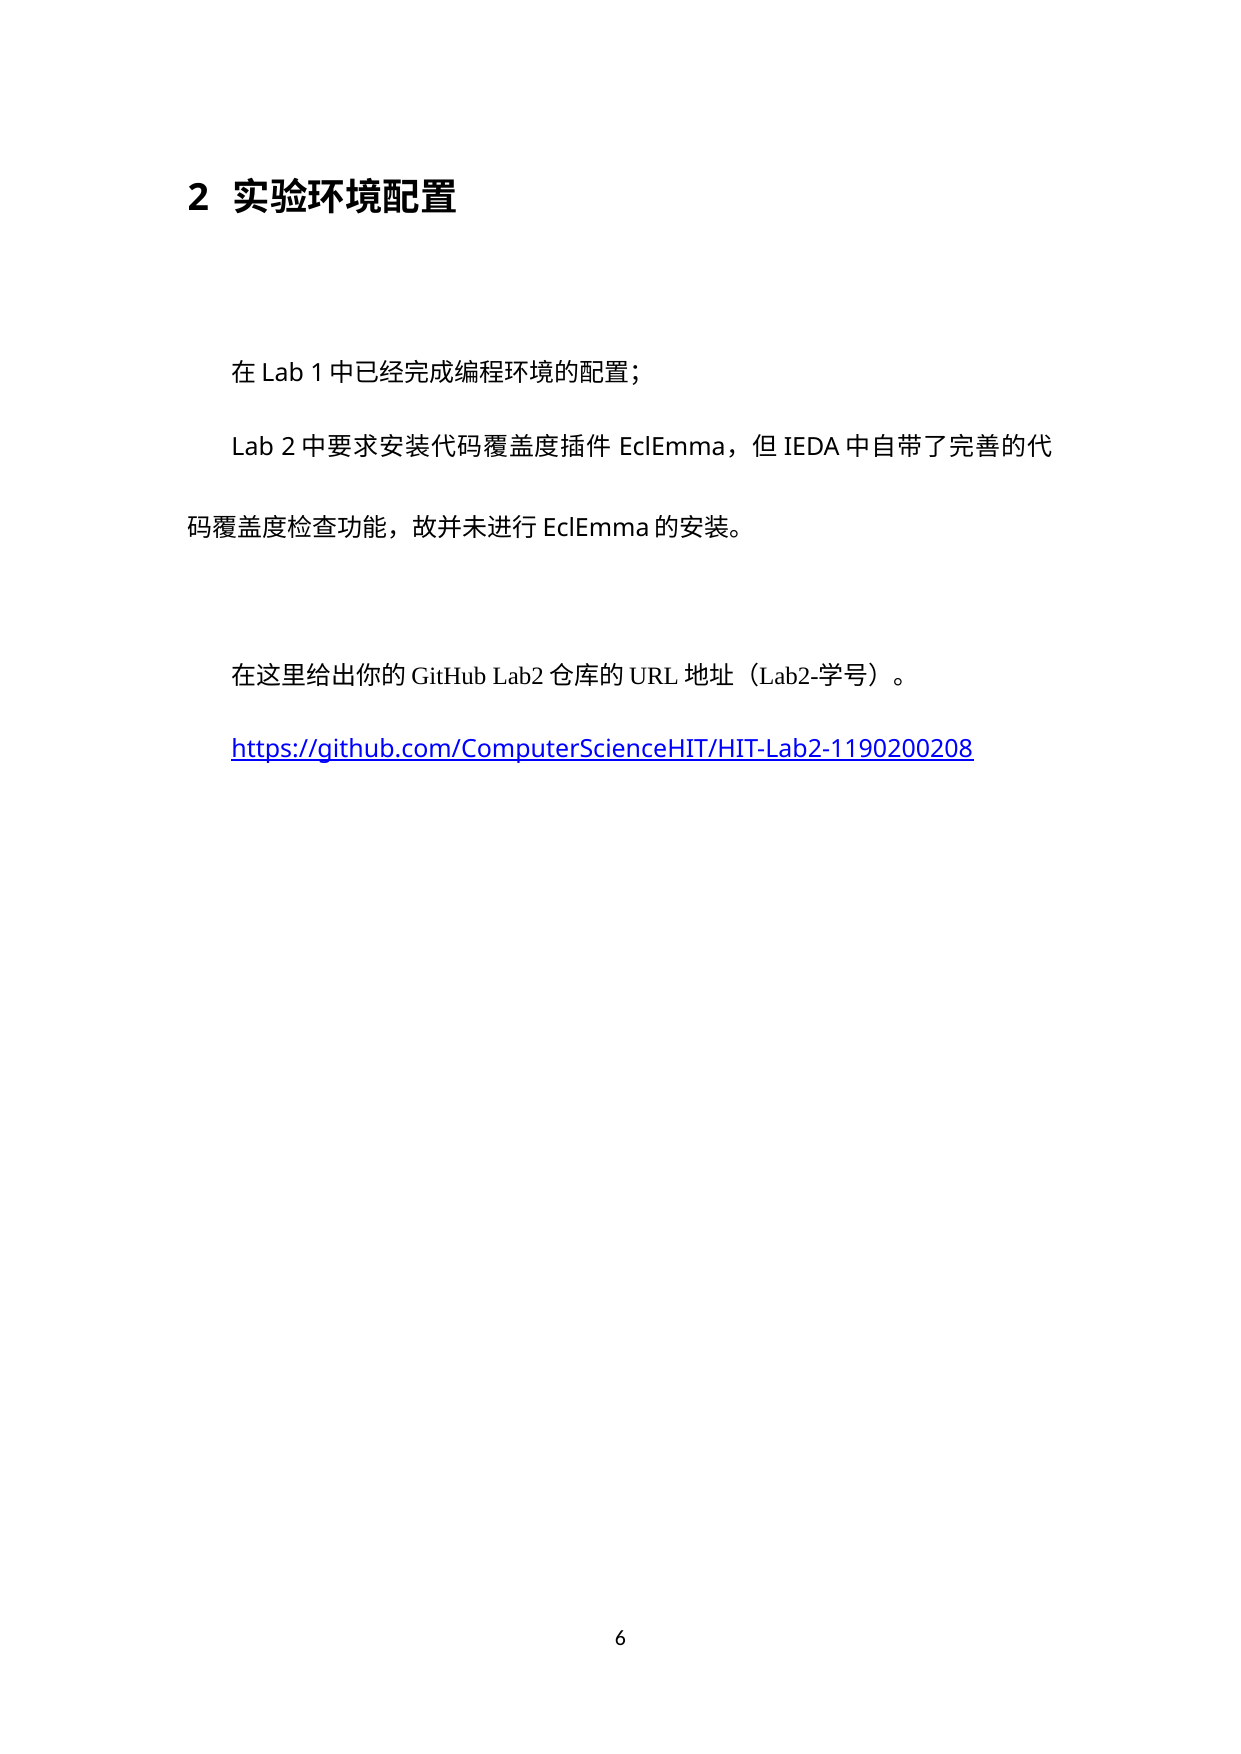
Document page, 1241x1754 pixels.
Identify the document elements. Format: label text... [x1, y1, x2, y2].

text https://github.com/ComputerScienceHIT/HIT-Lab2-1190200208 [187, 715, 1053, 780]
text 在Lab 1中已经完成编程环境的配置； [187, 338, 1053, 403]
text Lab 2中要求安装代码覆盖度插件EclEmma，但IEDA中自带了完善的代码覆盖度检查功能，故并未进行EclEmma的安装。 [187, 412, 1053, 558]
subtitle 实验环境配置 [187, 162, 1053, 227]
text 在这里给出你的GitHub Lab2仓库的URL地址（Lab2-学号）。 [187, 641, 1053, 706]
